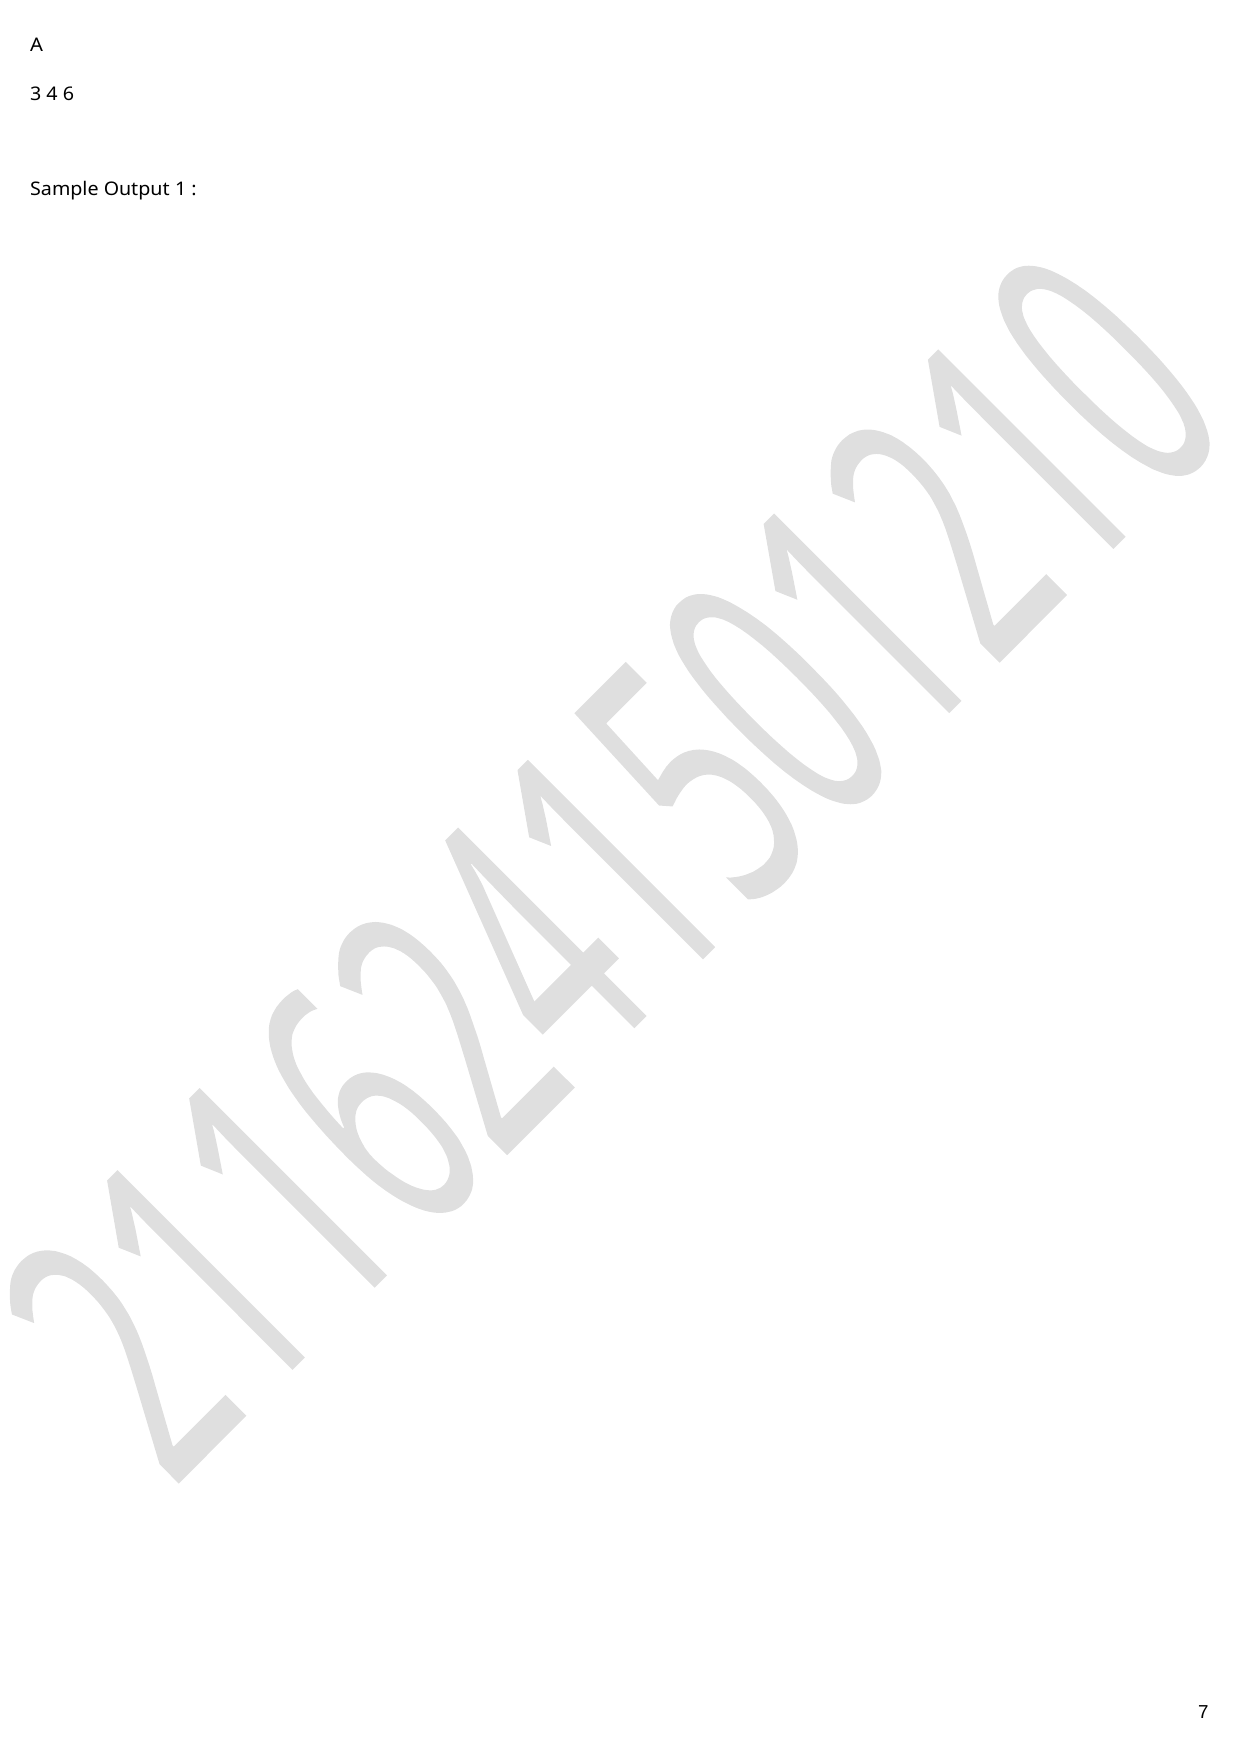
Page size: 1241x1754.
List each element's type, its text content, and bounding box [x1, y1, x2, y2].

text Sample Output 1 : [30, 175, 1221, 201]
text A [30, 31, 1221, 57]
text 3 4 6 [30, 80, 1221, 105]
